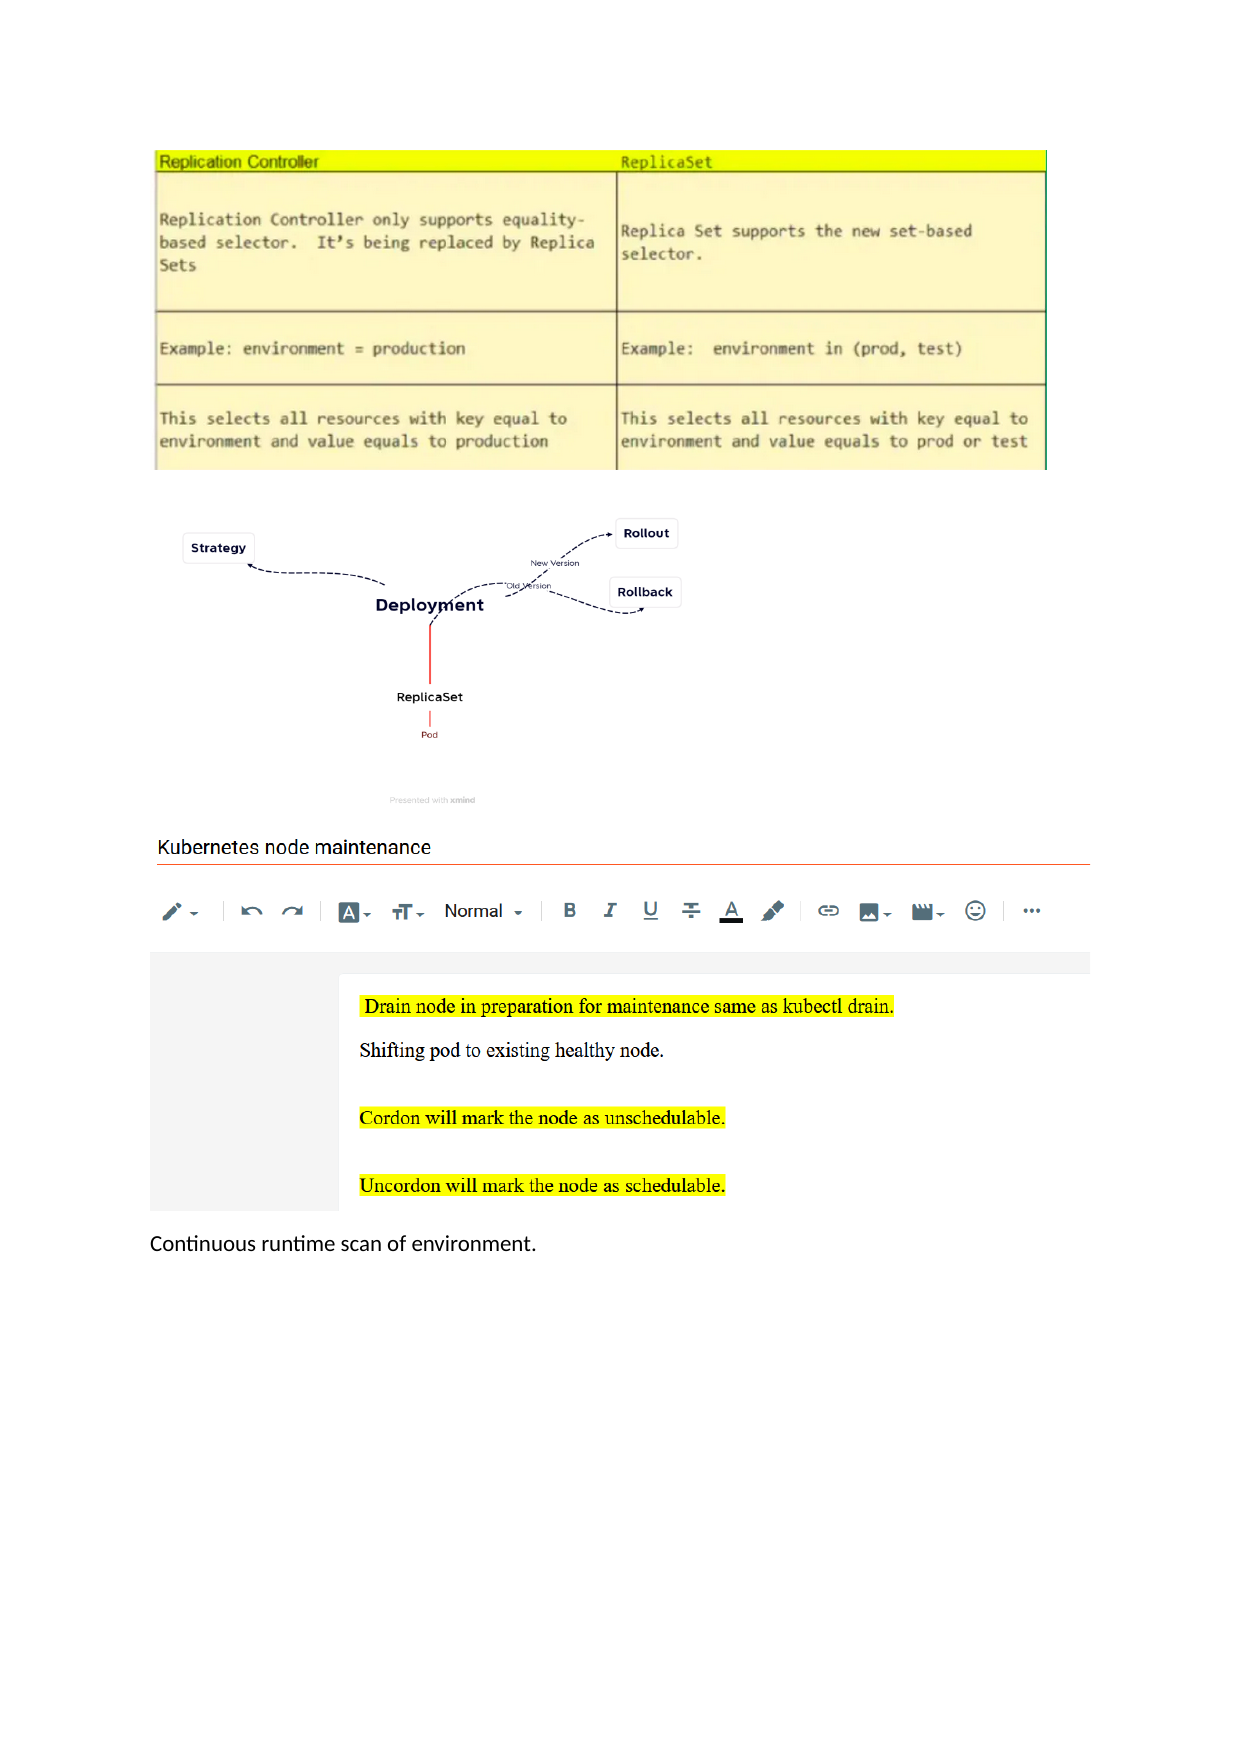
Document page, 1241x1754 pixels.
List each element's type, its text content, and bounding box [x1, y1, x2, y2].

picture [150, 832, 1091, 1211]
text Continuous runtime scan of environment. [150, 1229, 1090, 1257]
picture [150, 150, 1047, 470]
picture [150, 488, 713, 814]
